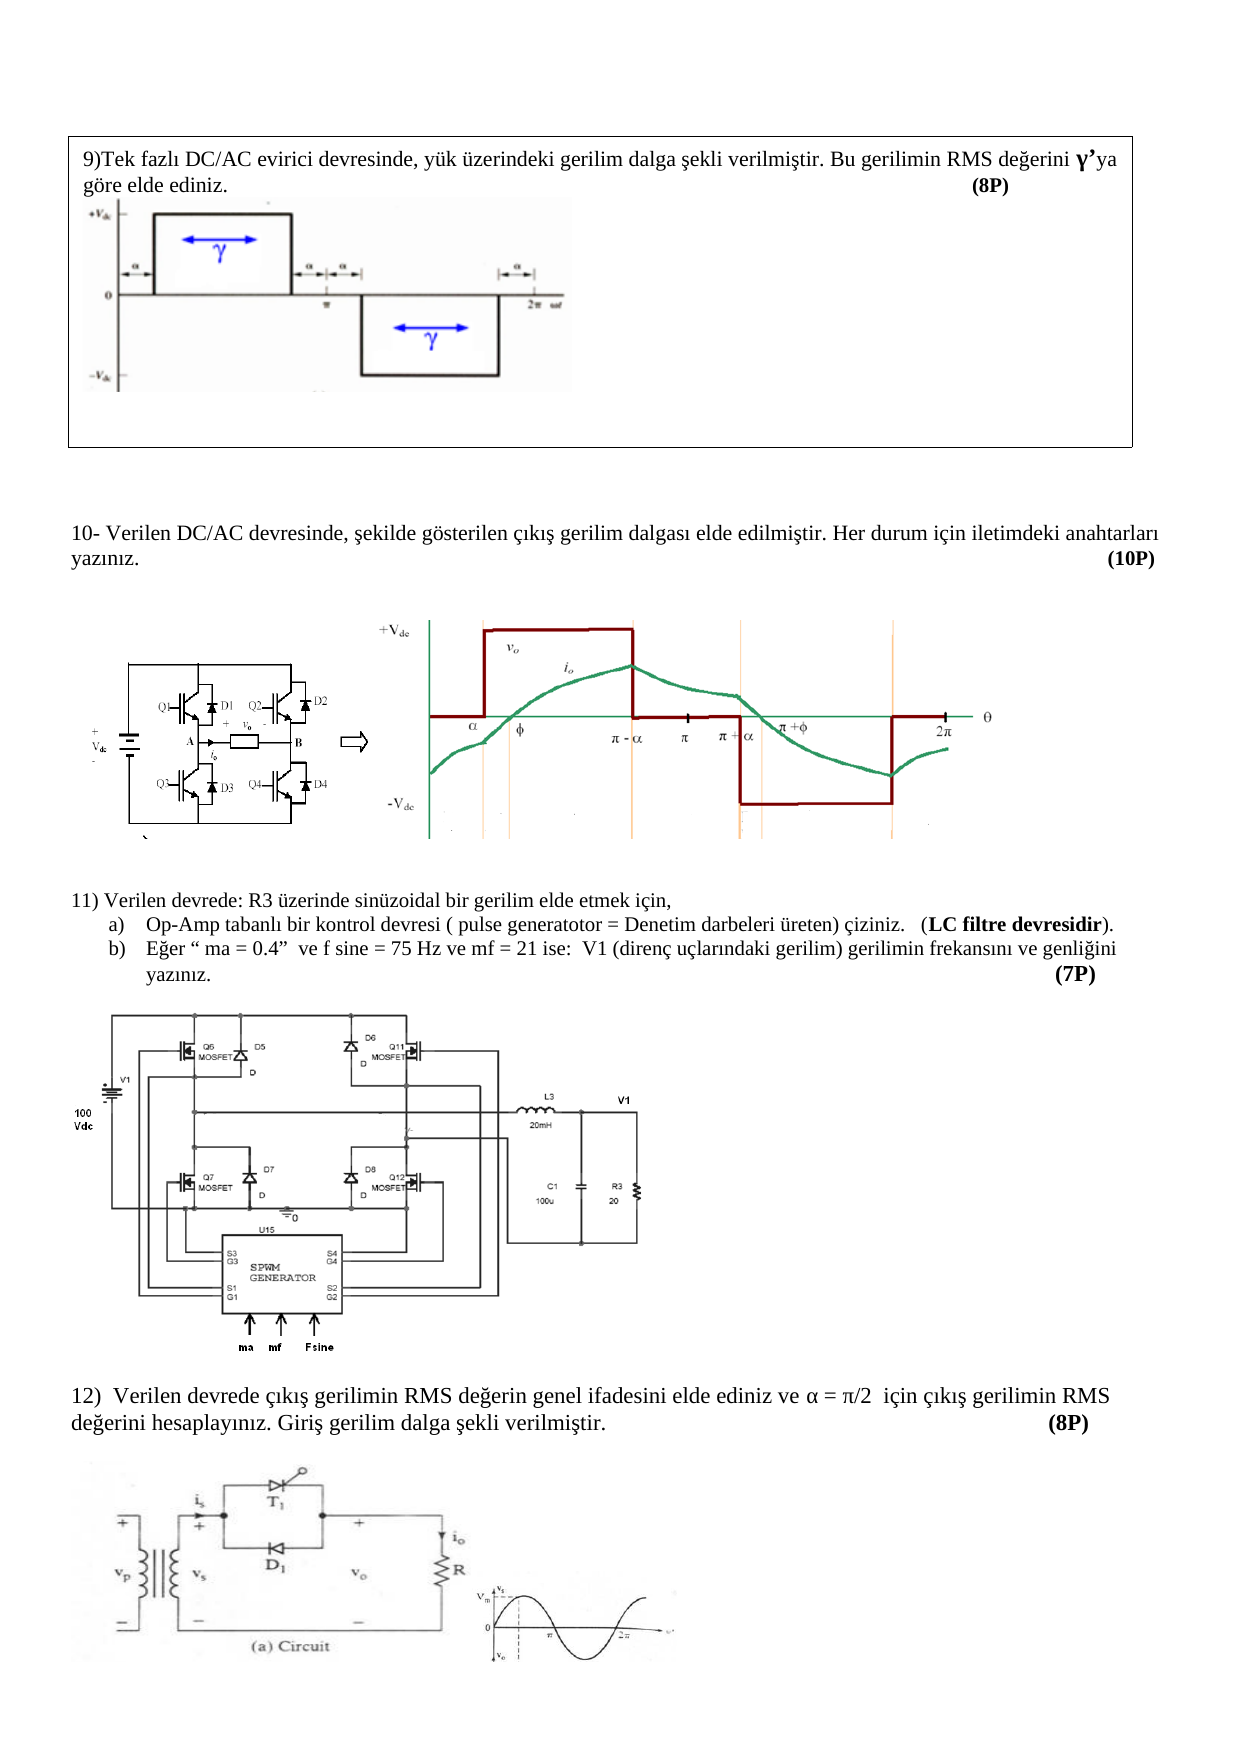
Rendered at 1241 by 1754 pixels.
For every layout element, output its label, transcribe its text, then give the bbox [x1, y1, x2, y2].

list Op-Amp tabanlı bir kontrol devresi ( pulse generatotor = Denetim darbeleri üreten) çiziniz. (LC filtre devresidir). [108, 912, 1169, 936]
picture [70, 1461, 677, 1662]
text 12) Verilen devrede çıkış gerilimin RMS değerin genel ifadesini elde ediniz ve α = π/2 için çıkış gerilimin RMS değerini hesaplayınız. Giriş gerilim dalga şekli verilmiştir. (8P) [71, 1382, 1169, 1435]
list Eğer “ ma = 0.4” ve f sine = 75 Hz ve mf = 21 ise: V1 (direnç uçlarındaki gerilim) gerilimin frekansını ve genliğini yazınız. (7P) [108, 936, 1169, 986]
text 11) Verilen devrede: R3 üzerinde sinüzoidal bir gerilim elde etmek için, [71, 888, 1169, 912]
picture [82, 197, 572, 392]
text 10- Verilen DC/AC devresinde, şekilde gösterilen çıkış gerilim dalgası elde edilmiştir. Her durum için iletimdeki anahtarları yazınız. (10P) [71, 520, 1169, 570]
picture [70, 620, 993, 839]
